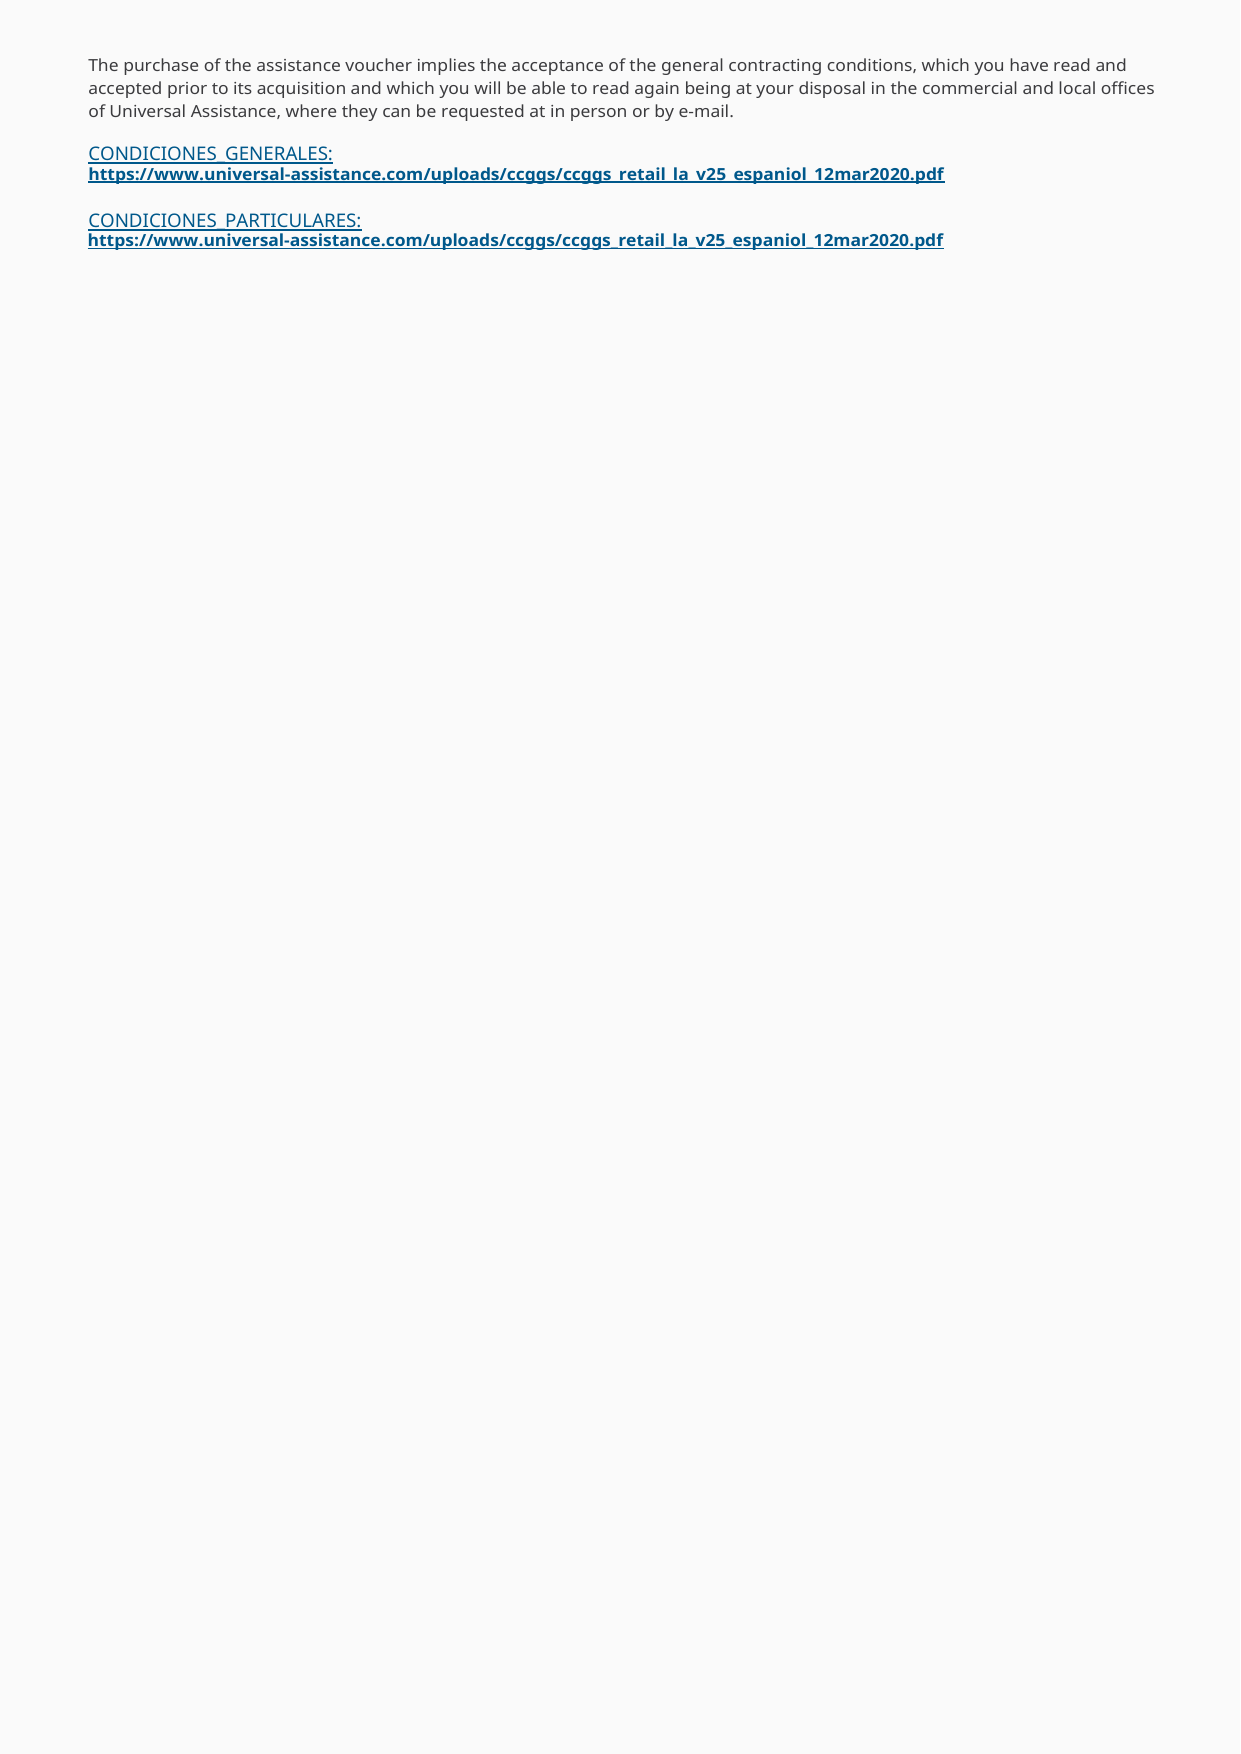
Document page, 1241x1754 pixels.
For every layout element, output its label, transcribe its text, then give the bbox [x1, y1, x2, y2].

text https://www.universal-assistance.com/uploads/ccggs/ccggs_retail_la_v25_espaniol_12mar2020.pdf [88, 166, 1165, 184]
text CONDICIONES_GENERALES: [88, 141, 1165, 166]
text https://www.universal-assistance.com/uploads/ccggs/ccggs_retail_la_v25_espaniol_12mar2020.pdf [87, 233, 1165, 250]
text The purchase of the assistance voucher implies the acceptance of the general contracting conditions, which you have read and accepted prior to its acquisition and which you will be able to read again being at your disposal in the commercial and local offices of Universal Assistance, where they can be requested at in person or by e-mail. [88, 54, 1165, 122]
text CONDICIONES_PARTICULARES: [88, 207, 1165, 233]
